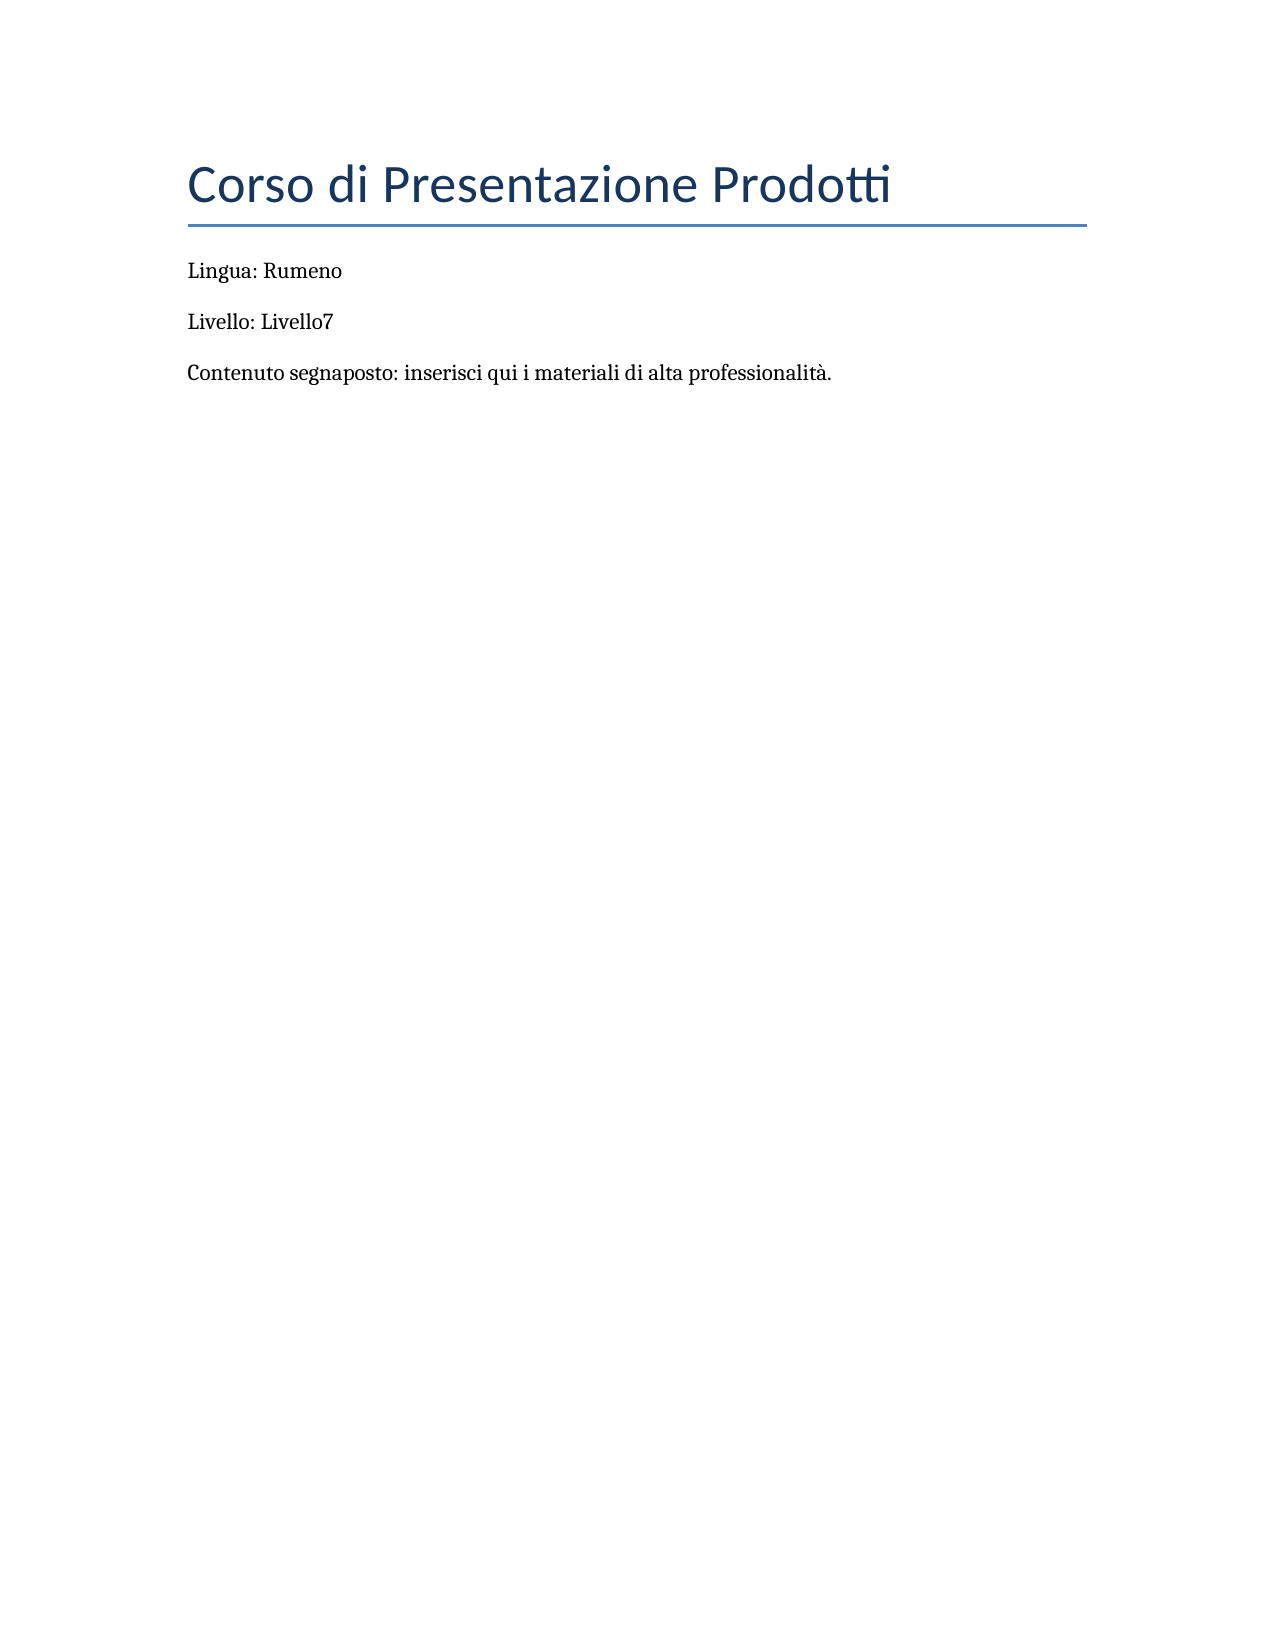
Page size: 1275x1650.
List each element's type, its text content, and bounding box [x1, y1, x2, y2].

text Livello: Livello7 [187, 309, 1087, 335]
text Contenuto segnaposto: inserisci qui i materiali di alta professionalità. [187, 360, 1087, 386]
text Lingua: Rumeno [187, 258, 1087, 284]
title Corso di Presentazione Prodotti [187, 150, 1087, 227]
